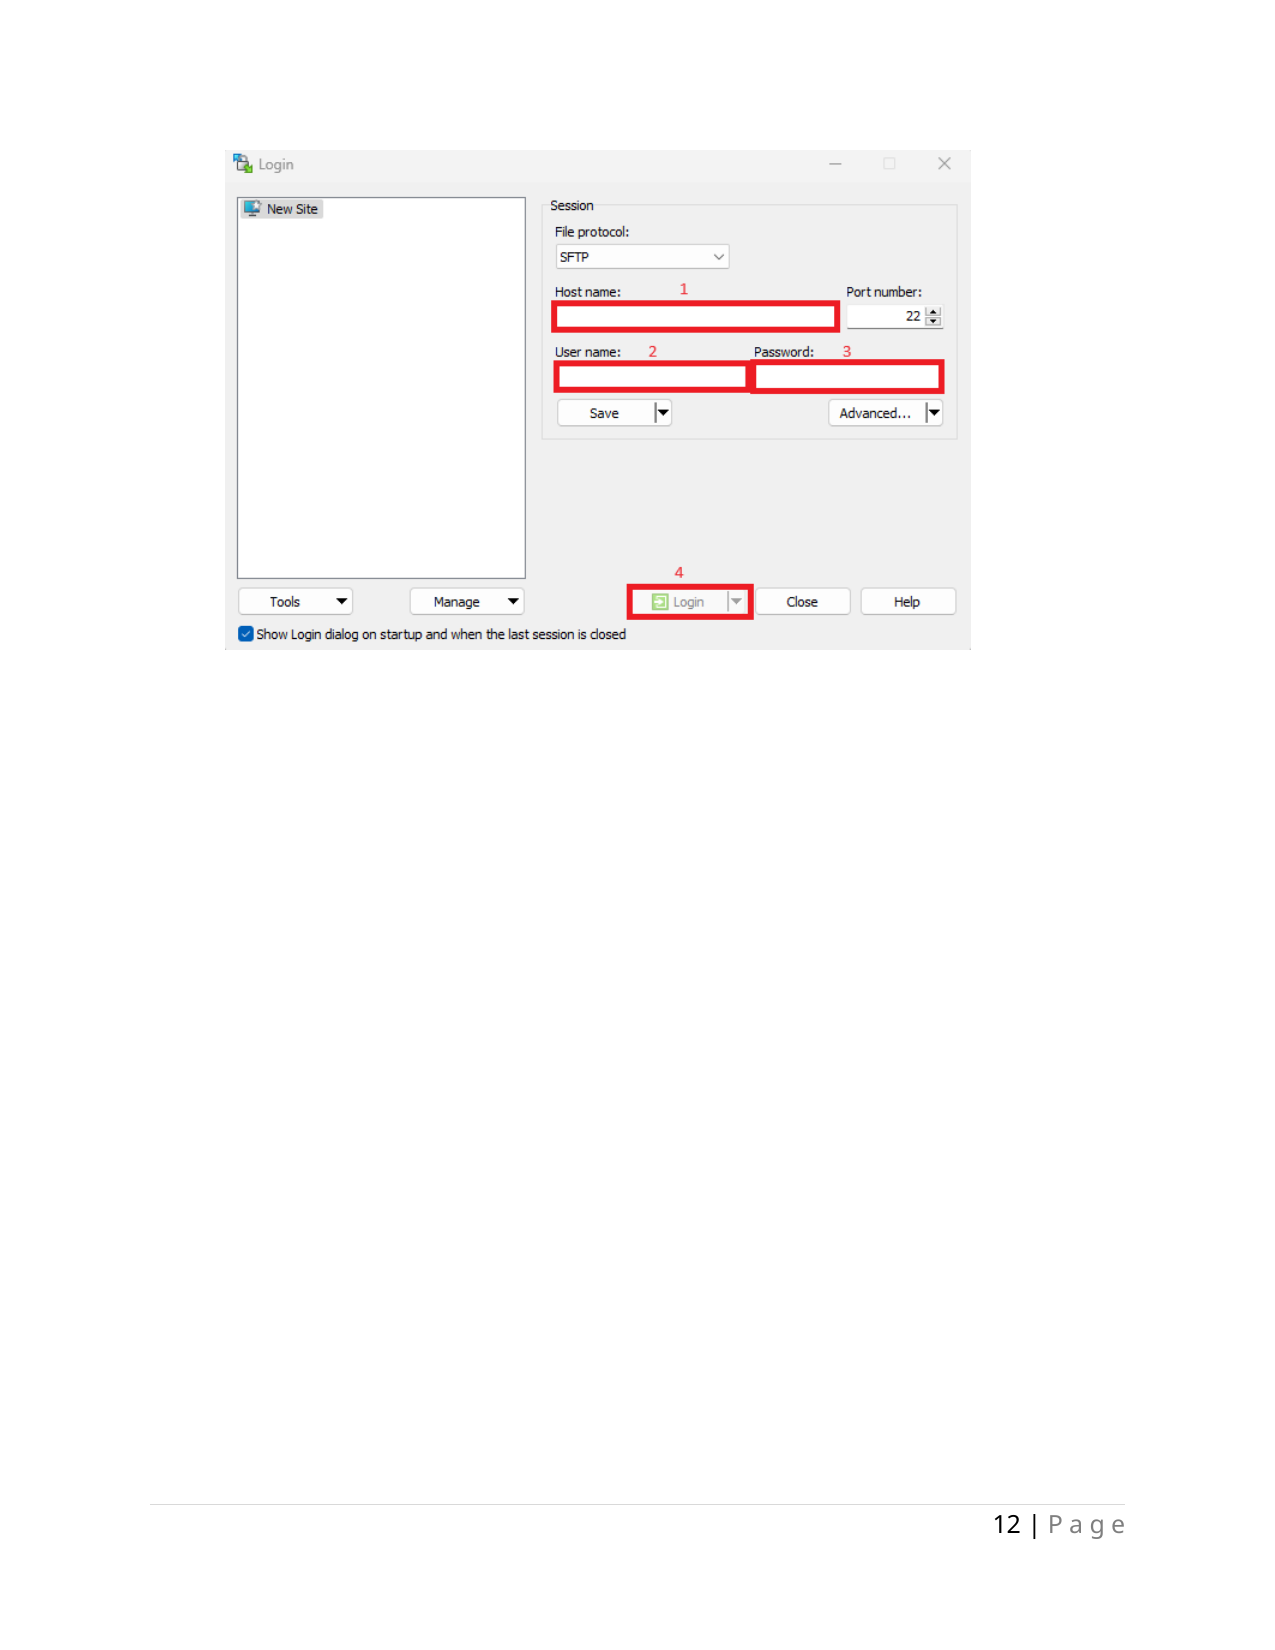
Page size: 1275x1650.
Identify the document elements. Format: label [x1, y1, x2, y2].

picture [225, 150, 971, 650]
